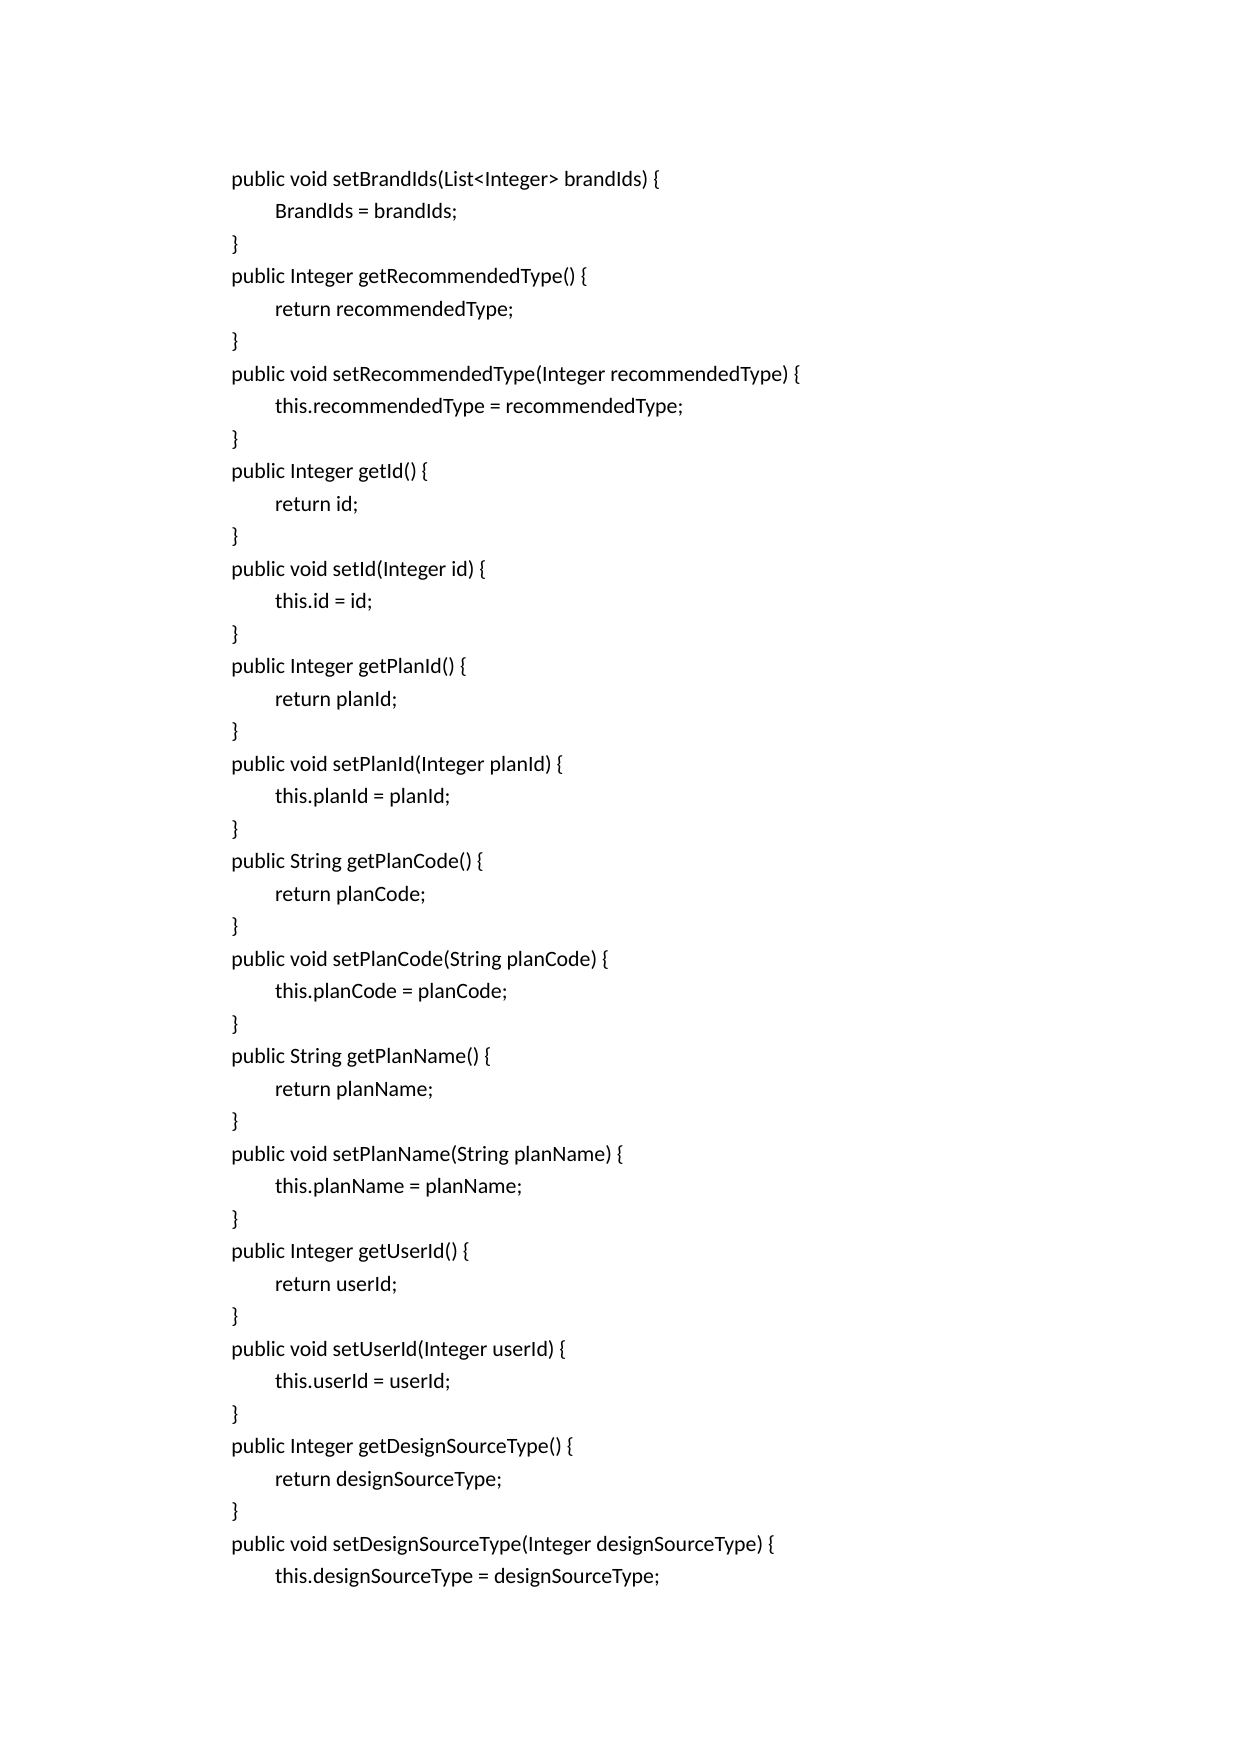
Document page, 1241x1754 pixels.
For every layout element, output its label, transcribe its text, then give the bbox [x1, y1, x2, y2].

text } [187, 422, 1053, 454]
text } [187, 1007, 1053, 1039]
text this.recommendedType = recommendedType; [187, 389, 1053, 422]
text this.planId = planId; [187, 779, 1053, 812]
text return recommendedType; [187, 292, 1053, 324]
text public void setPlanCode(String planCode) { [187, 942, 1053, 974]
text public Integer getUserId() { [187, 1234, 1053, 1267]
text public Integer getRecommendedType() { [187, 259, 1053, 292]
text return planId; [187, 682, 1053, 714]
text public void setUserId(Integer userId) { [187, 1332, 1053, 1364]
text public Integer getPlanId() { [187, 649, 1053, 682]
text public Integer getId() { [187, 454, 1053, 487]
text } [187, 324, 1053, 357]
text return userId; [187, 1267, 1053, 1299]
text } [187, 519, 1053, 552]
text public Integer getDesignSourceType() { [187, 1429, 1053, 1462]
text } [187, 227, 1053, 259]
text } [187, 909, 1053, 942]
text } [187, 1299, 1053, 1332]
text public String getPlanCode() { [187, 844, 1053, 877]
text public void setPlanName(String planName) { [187, 1137, 1053, 1169]
text } [187, 714, 1053, 747]
text return designSourceType; [187, 1462, 1053, 1494]
text public void setId(Integer id) { [187, 552, 1053, 584]
text this.designSourceType = designSourceType; [187, 1559, 1053, 1592]
text BrandIds = brandIds; [187, 194, 1053, 227]
text } [187, 1202, 1053, 1234]
text } [187, 617, 1053, 649]
text return planName; [187, 1072, 1053, 1104]
text } [187, 1494, 1053, 1527]
text this.planCode = planCode; [187, 974, 1053, 1007]
text public String getPlanName() { [187, 1039, 1053, 1072]
text public void setDesignSourceType(Integer designSourceType) { [187, 1527, 1053, 1559]
text return id; [187, 487, 1053, 519]
text } [187, 812, 1053, 844]
text public void setRecommendedType(Integer recommendedType) { [187, 357, 1053, 389]
text this.planName = planName; [187, 1169, 1053, 1202]
text public void setBrandIds(List<Integer> brandIds) { [187, 162, 1053, 194]
text this.id = id; [187, 584, 1053, 617]
text } [187, 1397, 1053, 1429]
text return planCode; [187, 877, 1053, 909]
text this.userId = userId; [187, 1364, 1053, 1397]
text public void setPlanId(Integer planId) { [187, 747, 1053, 779]
text } [187, 1104, 1053, 1137]
